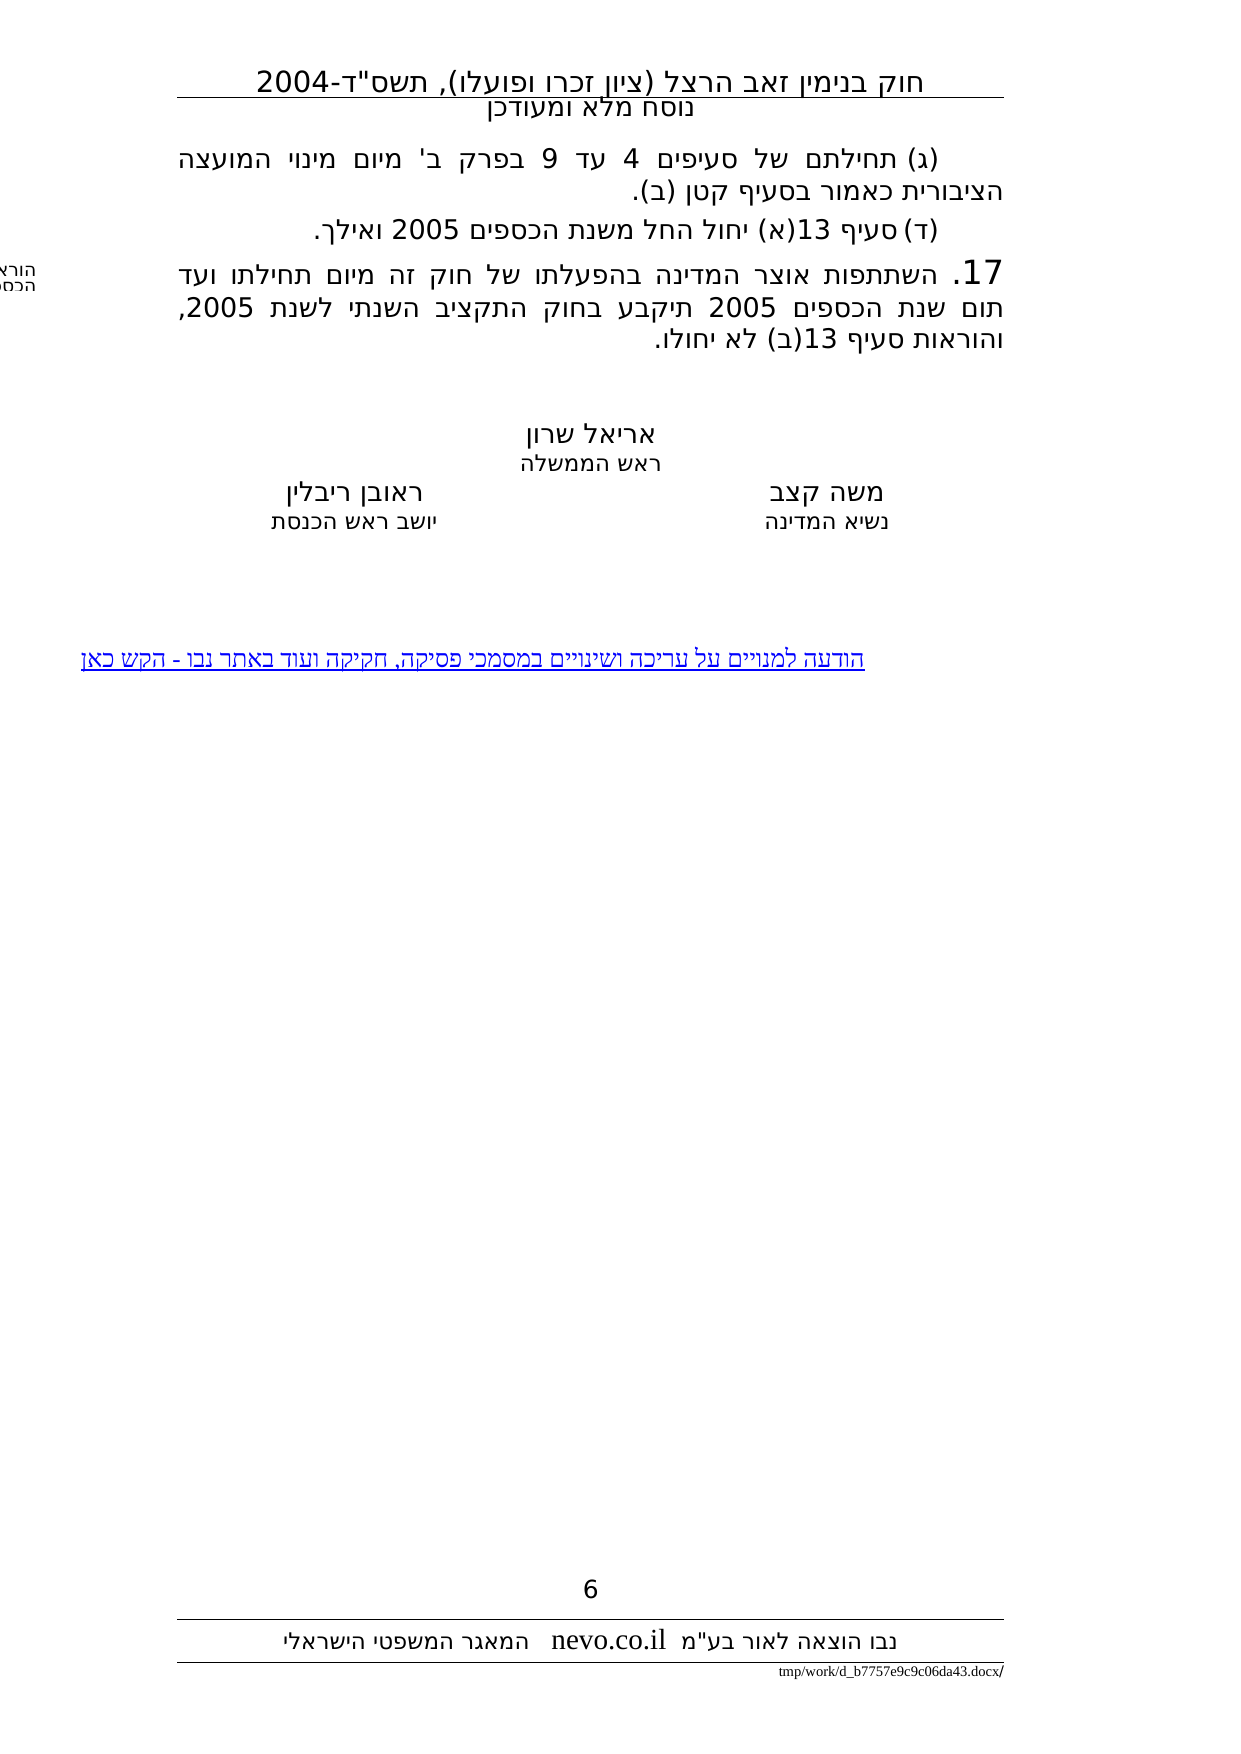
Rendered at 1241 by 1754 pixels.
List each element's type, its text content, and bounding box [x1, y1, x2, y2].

text הודעה למנויים על עריכה ושינויים במסמכי פסיקה, חקיקה ועוד באתר נבו - הקש כאן [59, 644, 886, 673]
text (ג) תחילתם של סעיפים 4 עד 9 בפרק ב' מיום מינוי המועצה הציבורית כאמור בסעיף קטן (ב). [177, 144, 1004, 207]
text 17. השתתפות אוצר המדינה בהפעלתו של חוק זה מיום תחילתו ועד תום שנת הכספים 2005 תיקבע בחוק התקציב השנתי לשנת 2005, והוראות סעיף 13(ב) לא יחולו. [177, 253, 1004, 355]
text נשיא המדינה יושב ראש הכנסת [177, 508, 929, 535]
text אריאל שרון [177, 418, 929, 450]
text משה קצב ראובן ריבלין [177, 477, 929, 508]
text (ד) סעיף 13(א) יחול החל משנת הכספים 2005 ואילך. [177, 214, 1004, 246]
text ראש הממשלה [177, 450, 929, 477]
